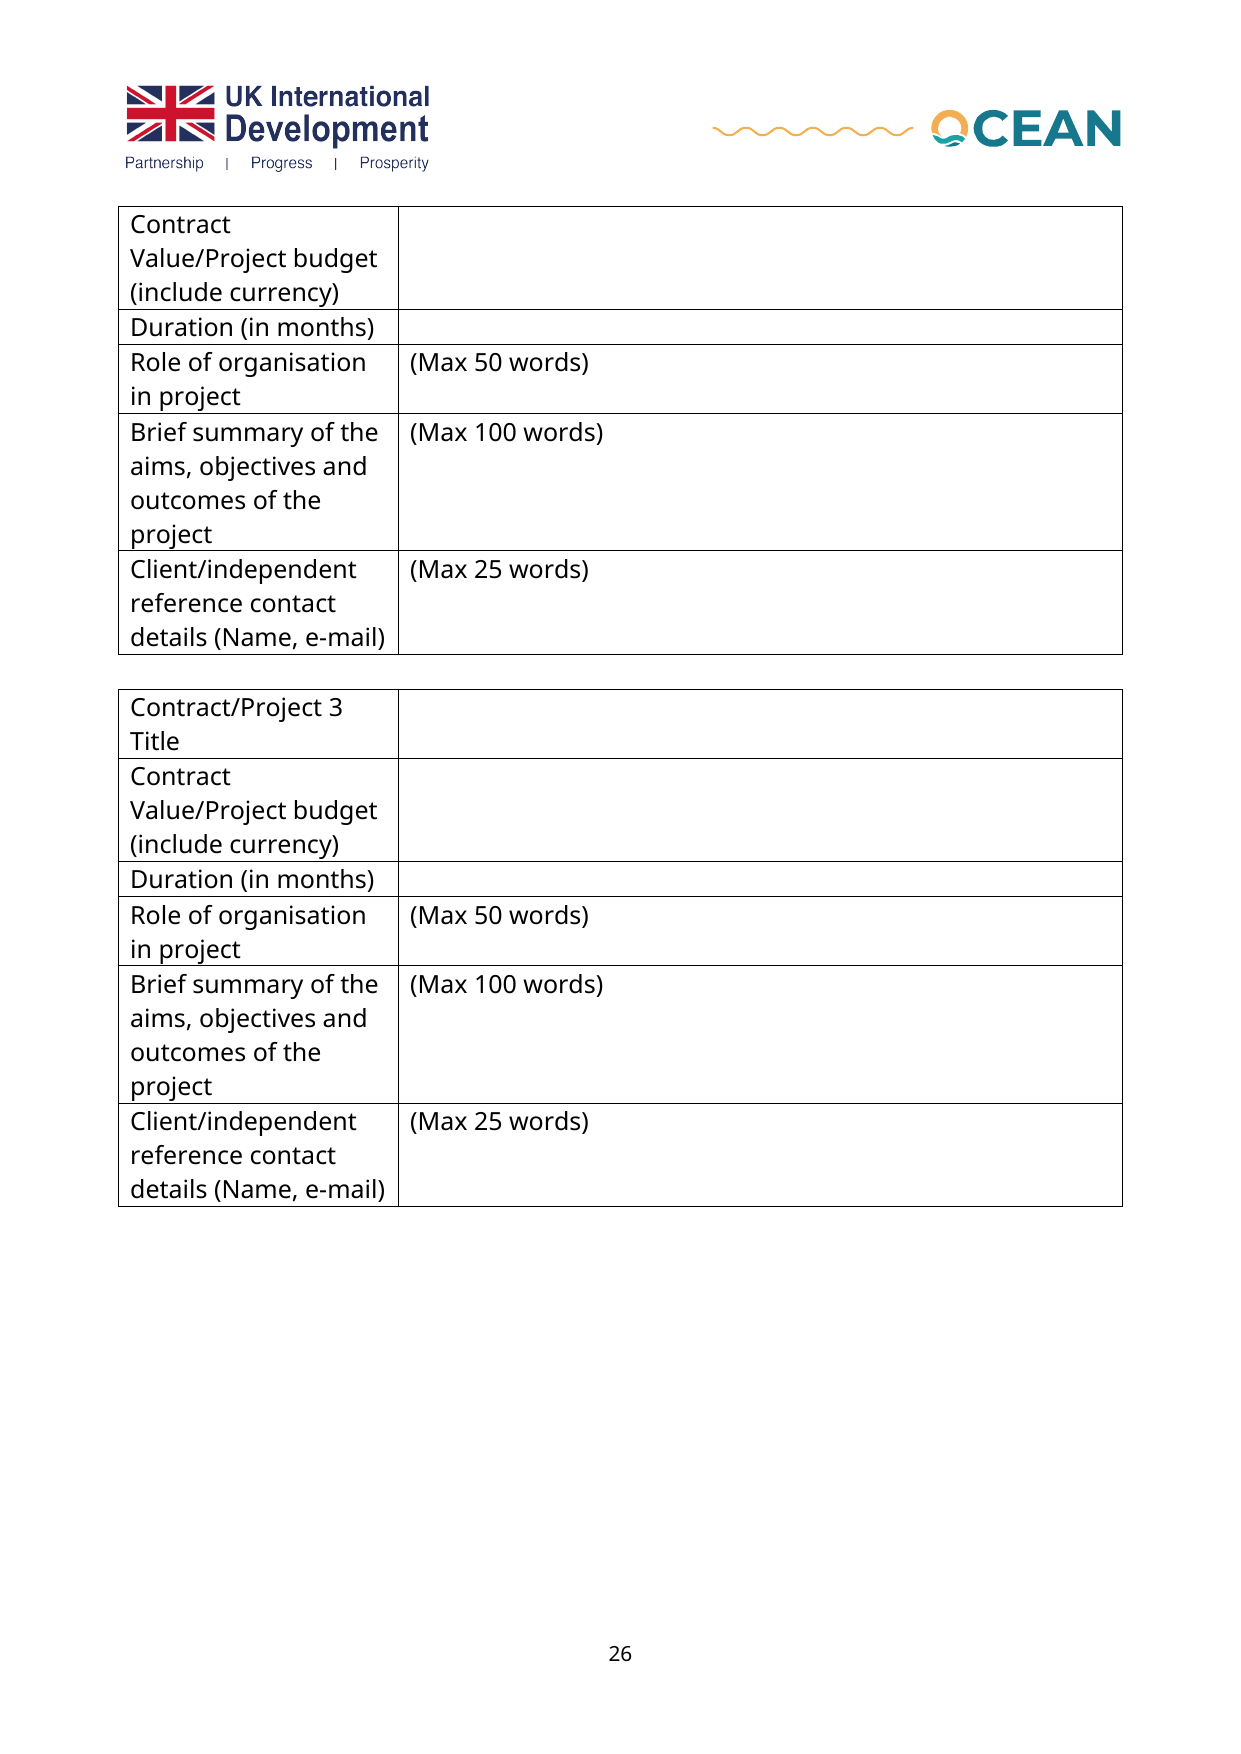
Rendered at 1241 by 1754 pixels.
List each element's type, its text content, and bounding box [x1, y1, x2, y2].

table_cell Role of organisation in project [119, 345, 398, 413]
table_cell (Max 25 words) [399, 1104, 1122, 1206]
table_cell Duration (in months) [119, 310, 398, 344]
table_cell [399, 862, 1122, 896]
table_header Contract/Project 3 Title [119, 690, 398, 758]
table_cell (Max 50 words) [399, 345, 1122, 413]
table_cell Duration (in months) [119, 862, 398, 896]
table_cell (Max 25 words) [399, 551, 1122, 654]
picture [118, 73, 437, 177]
table_header [399, 690, 1122, 758]
table_cell Client/independent reference contact details (Name, e-mail) [119, 1104, 398, 1206]
table_cell (Max 50 words) [399, 897, 1122, 965]
table_cell Brief summary of the aims, objectives and outcomes of the project [119, 414, 398, 550]
table_cell (Max 100 words) [399, 966, 1122, 1103]
table_cell Contract Value/Project budget (include currency) [119, 759, 398, 861]
table_cell [399, 759, 1122, 861]
table_cell [399, 310, 1122, 344]
table_cell (Max 100 words) [399, 414, 1122, 550]
table_cell Brief summary of the aims, objectives and outcomes of the project [119, 966, 398, 1103]
table_cell Contract Value/Project budget (include currency) [119, 207, 398, 309]
table_cell [399, 207, 1122, 309]
table_cell Client/independent reference contact details (Name, e-mail) [119, 551, 398, 654]
table_cell Role of organisation in project [119, 897, 398, 965]
